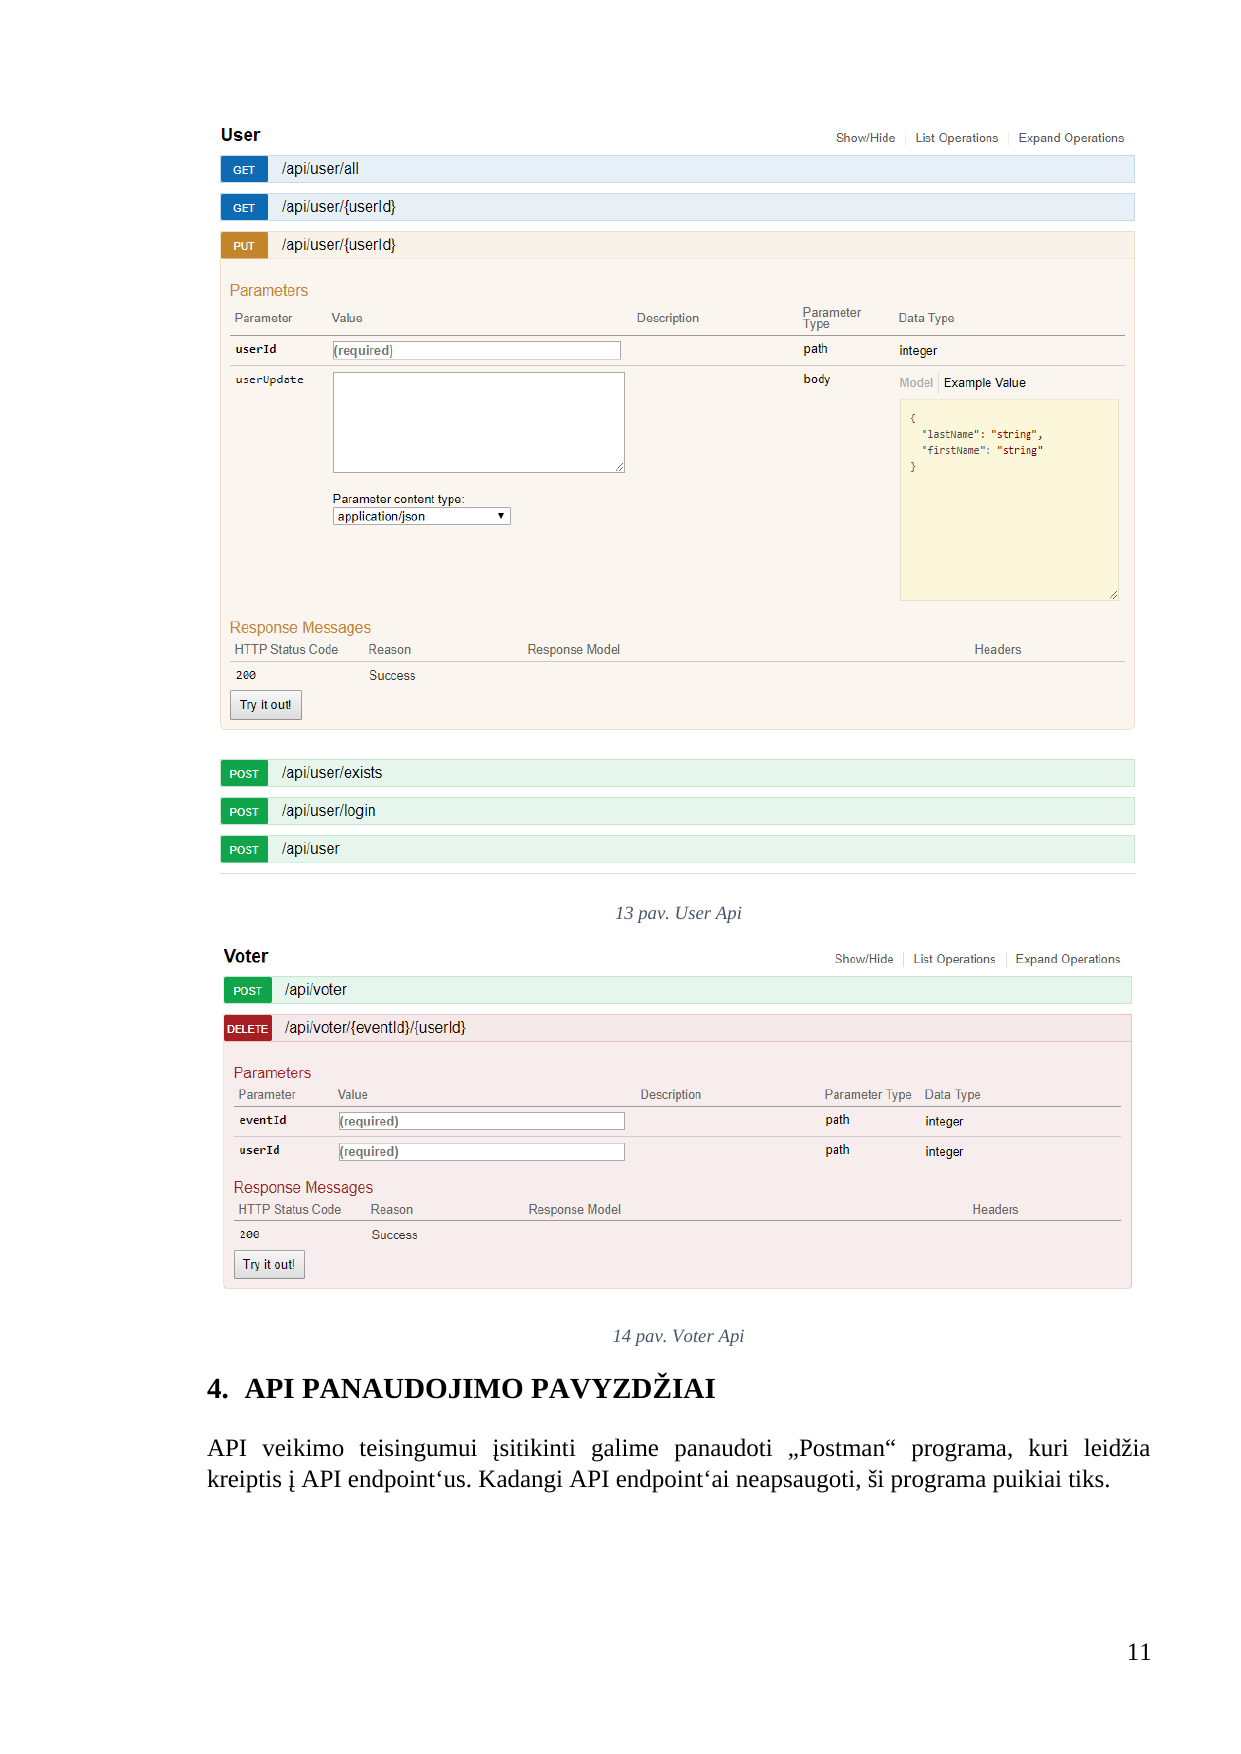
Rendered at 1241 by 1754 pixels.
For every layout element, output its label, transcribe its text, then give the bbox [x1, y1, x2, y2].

picture [206, 118, 1152, 883]
text 14 pav. Voter Api [207, 1325, 1152, 1347]
text 13 pav. User Api [207, 902, 1152, 923]
picture [206, 944, 1152, 1307]
text API veikimo teisingumui įsitikinti galime panaudoti „Postman“ programa, kuri leidžia kreiptis į API endpoint‘us. Kadangi API endpoint‘ai neapsaugoti, ši programa puikiai tiks. [207, 1433, 1152, 1493]
subtitle API panaudojimo pavyzdžiai [207, 1372, 1152, 1405]
